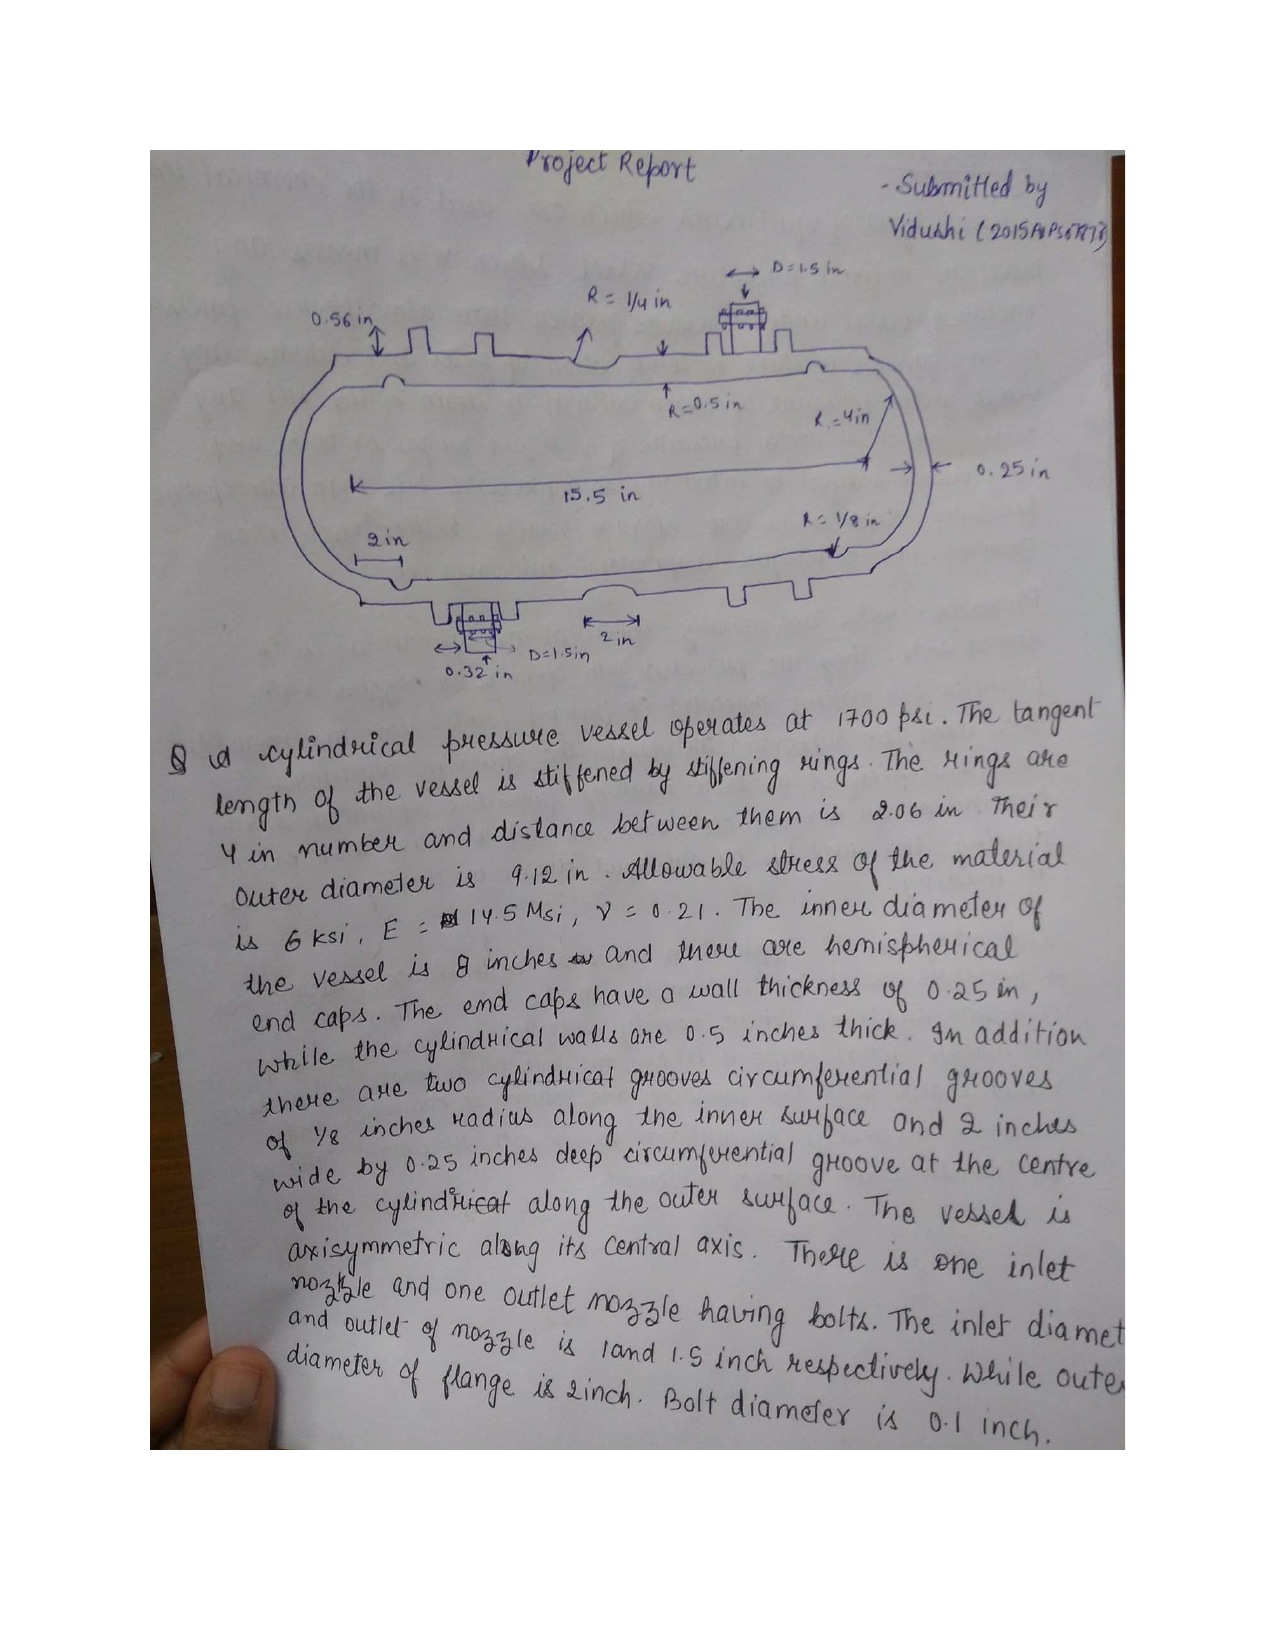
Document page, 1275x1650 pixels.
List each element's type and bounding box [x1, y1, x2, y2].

picture [150, 150, 1125, 1450]
